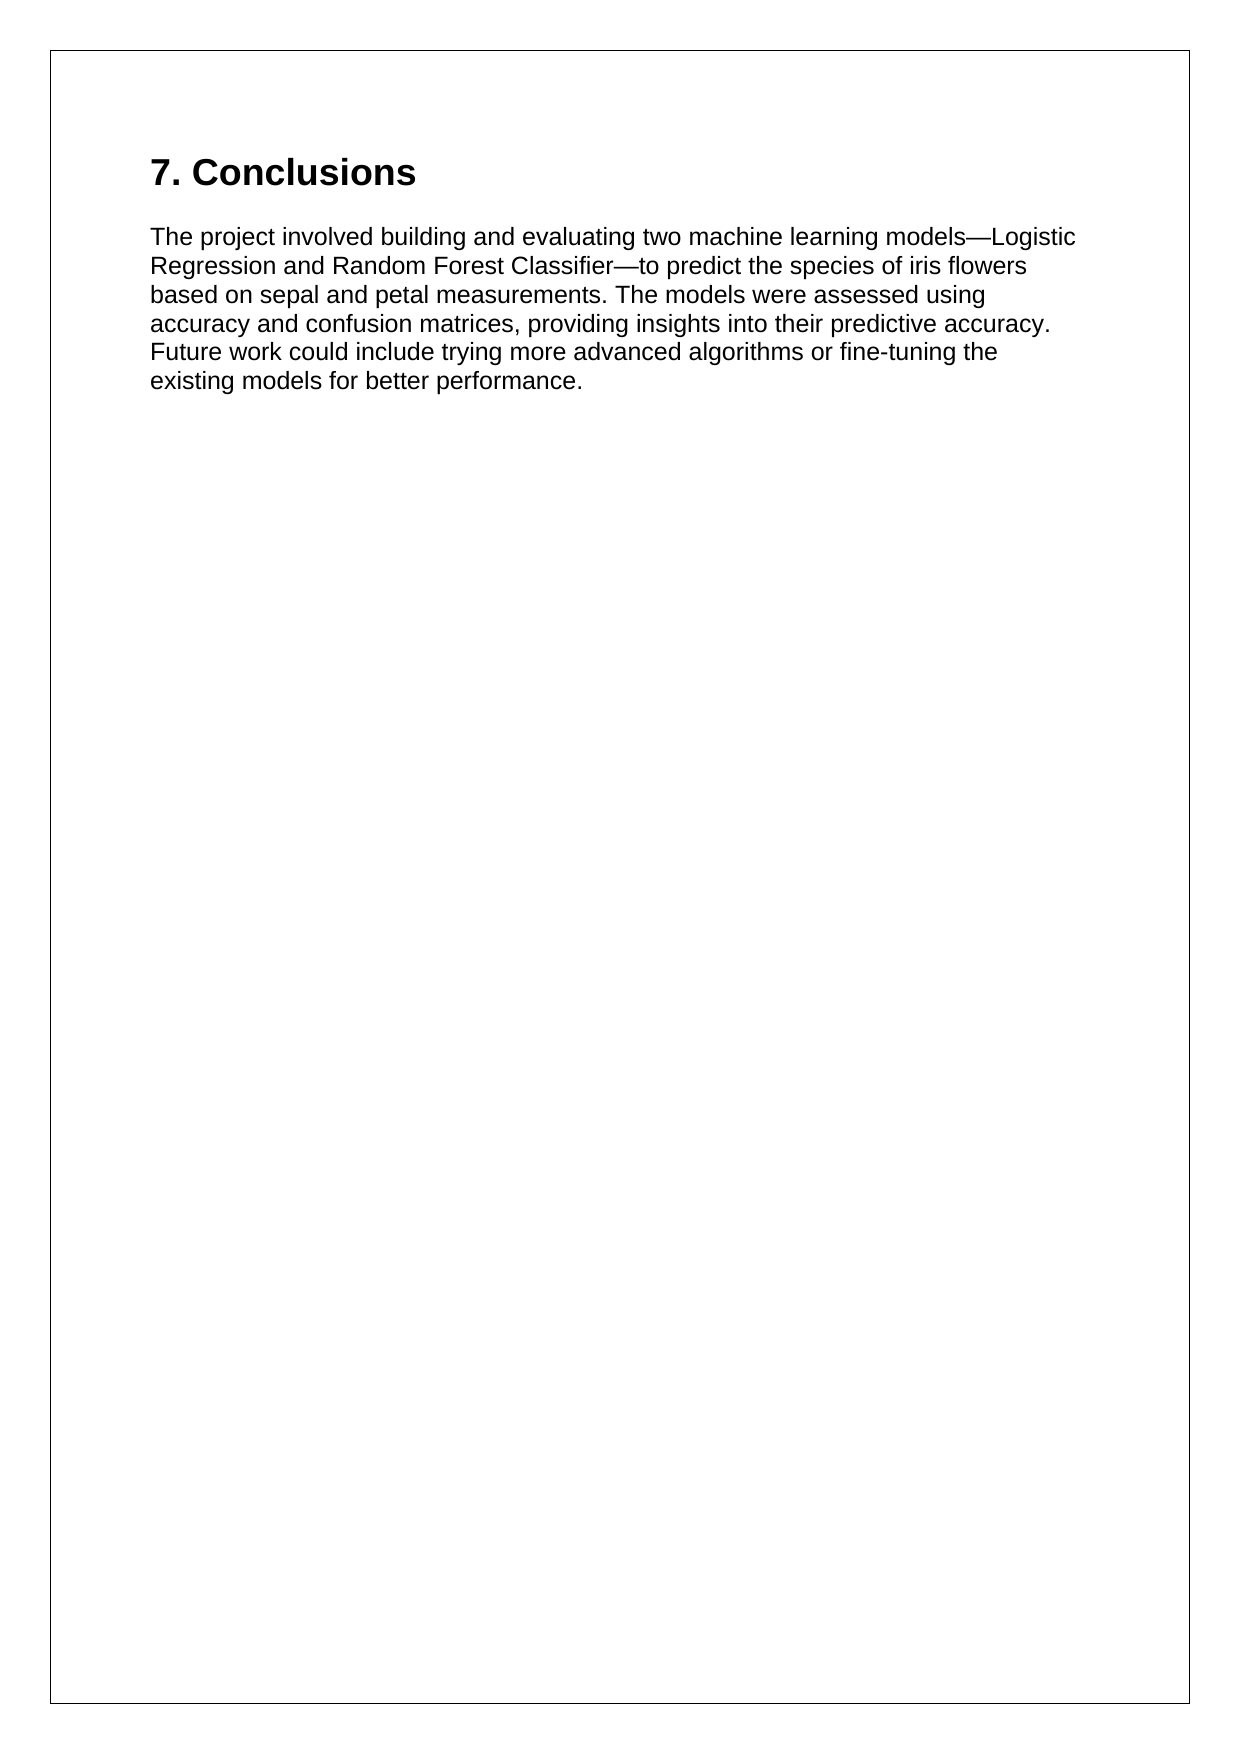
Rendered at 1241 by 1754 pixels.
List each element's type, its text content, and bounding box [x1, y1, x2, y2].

text 7. Conclusions [150, 150, 1090, 193]
text The project involved building and evaluating two machine learning models—Logistic Regression and Random Forest Classifier—to predict the species of iris flowers based on sepal and petal measurements. The models were assessed using accuracy and confusion matrices, providing insights into their predictive accuracy. Future work could include trying more advanced algorithms or fine-tuning the existing models for better performance. [150, 222, 1090, 395]
